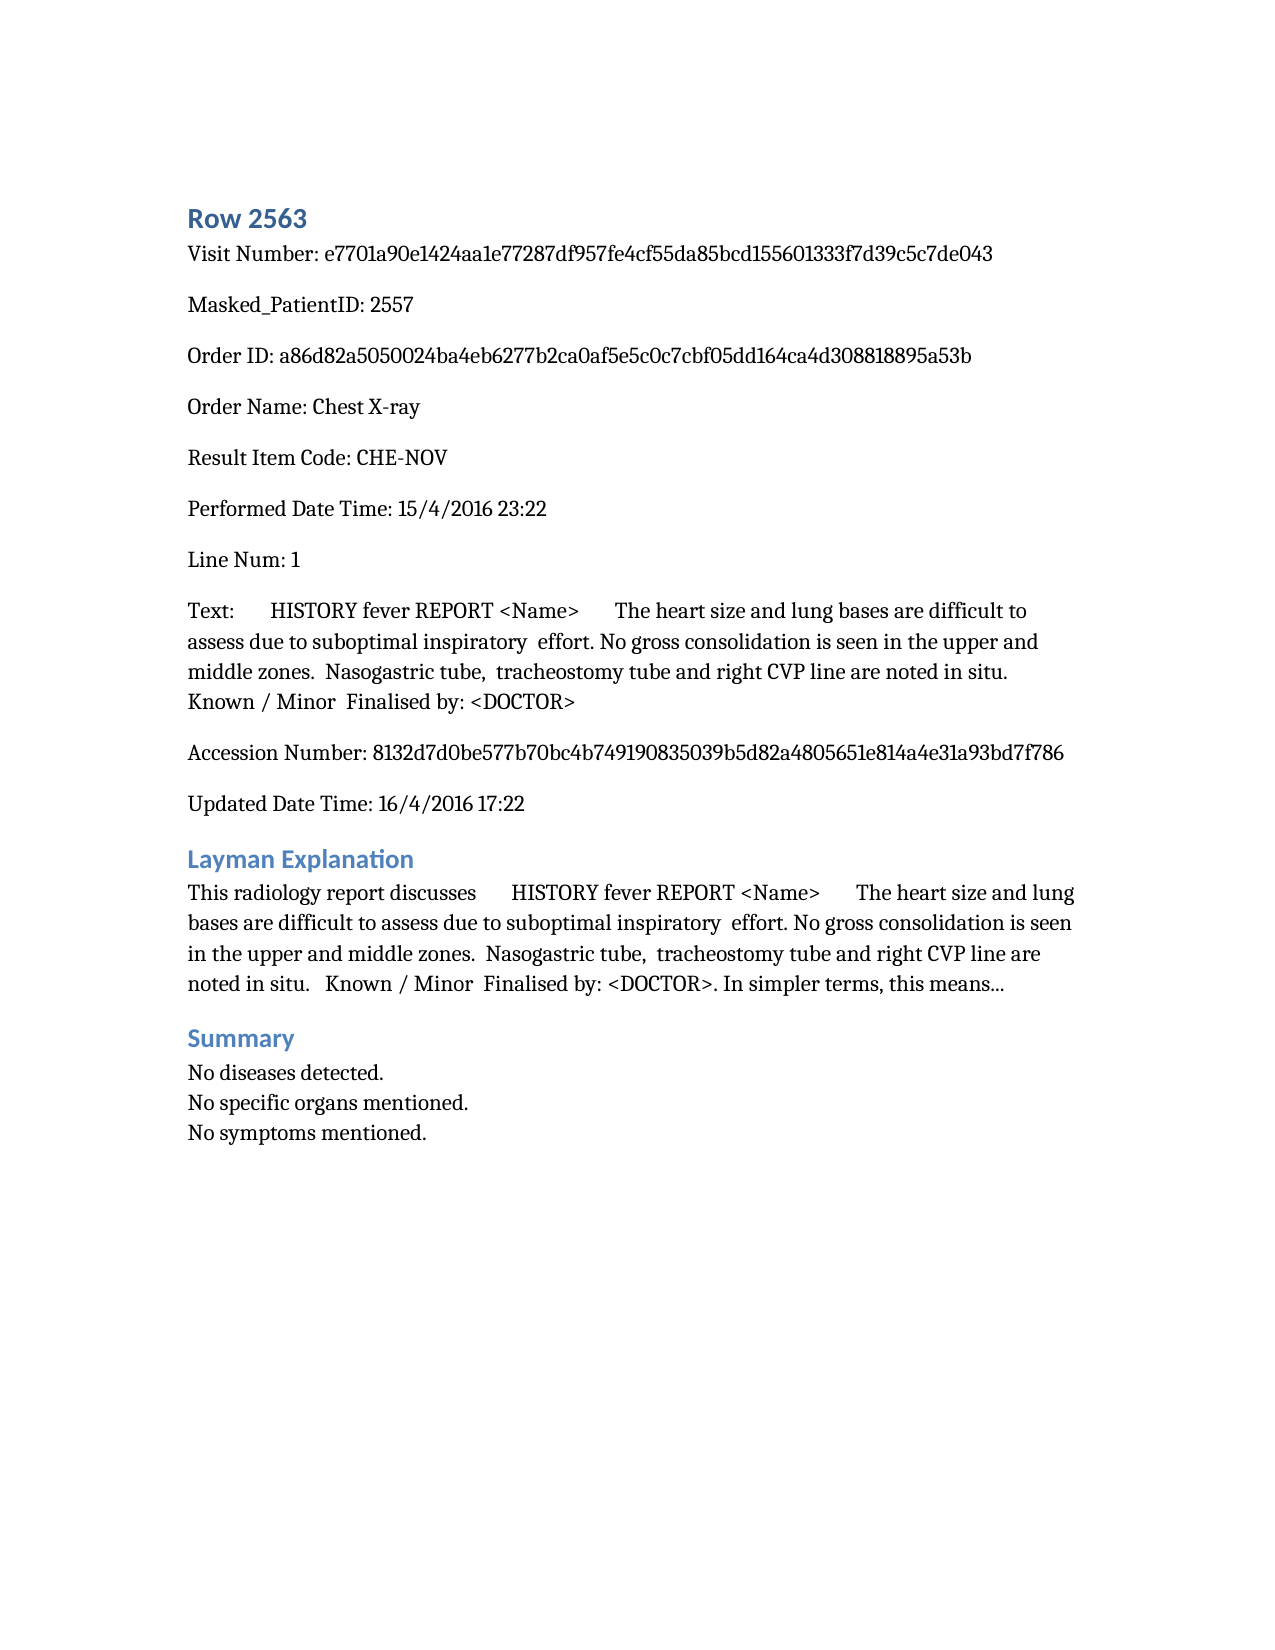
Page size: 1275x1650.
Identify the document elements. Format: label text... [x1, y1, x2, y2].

text No diseases detected. No specific organs mentioned. No symptoms mentioned. [187, 1059, 1087, 1146]
text Order ID: a86d82a5050024ba4eb6277b2ca0af5e5c0c7cbf05dd164ca4d308818895a53b [187, 343, 1087, 369]
text Order Name: Chest X-ray [187, 394, 1087, 420]
subtitle Row 2563 [187, 200, 1087, 236]
text Updated Date Time: 16/4/2016 17:22 [187, 791, 1087, 817]
text Text: HISTORY fever REPORT <Name> The heart size and lung bases are difficult to assess due to suboptimal inspiratory effort. No gross consolidation is seen in the upper and middle zones. Nasogastric tube, tracheostomy tube and right CVP line are noted in situ. Known / Minor Finalised by: <DOCTOR> [187, 598, 1087, 715]
text Masked_PatientID: 2557 [187, 292, 1087, 318]
text Visit Number: e7701a90e1424aa1e77287df957fe4cf55da85bcd155601333f7d39c5c7de043 [187, 241, 1087, 267]
text Line Num: 1 [187, 547, 1087, 573]
text Performed Date Time: 15/4/2016 23:22 [187, 496, 1087, 522]
text Accession Number: 8132d7d0be577b70bc4b749190835039b5d82a4805651e814a4e31a93bd7f786 [187, 740, 1087, 766]
text This radiology report discusses HISTORY fever REPORT <Name> The heart size and lung bases are difficult to assess due to suboptimal inspiratory effort. No gross consolidation is seen in the upper and middle zones. Nasogastric tube, tracheostomy tube and right CVP line are noted in situ. Known / Minor Finalised by: <DOCTOR>. In simpler terms, this means... [187, 880, 1087, 997]
text Result Item Code: CHE-NOV [187, 445, 1087, 471]
subtitle Summary [187, 1022, 1087, 1054]
subtitle Layman Explanation [187, 842, 1087, 875]
